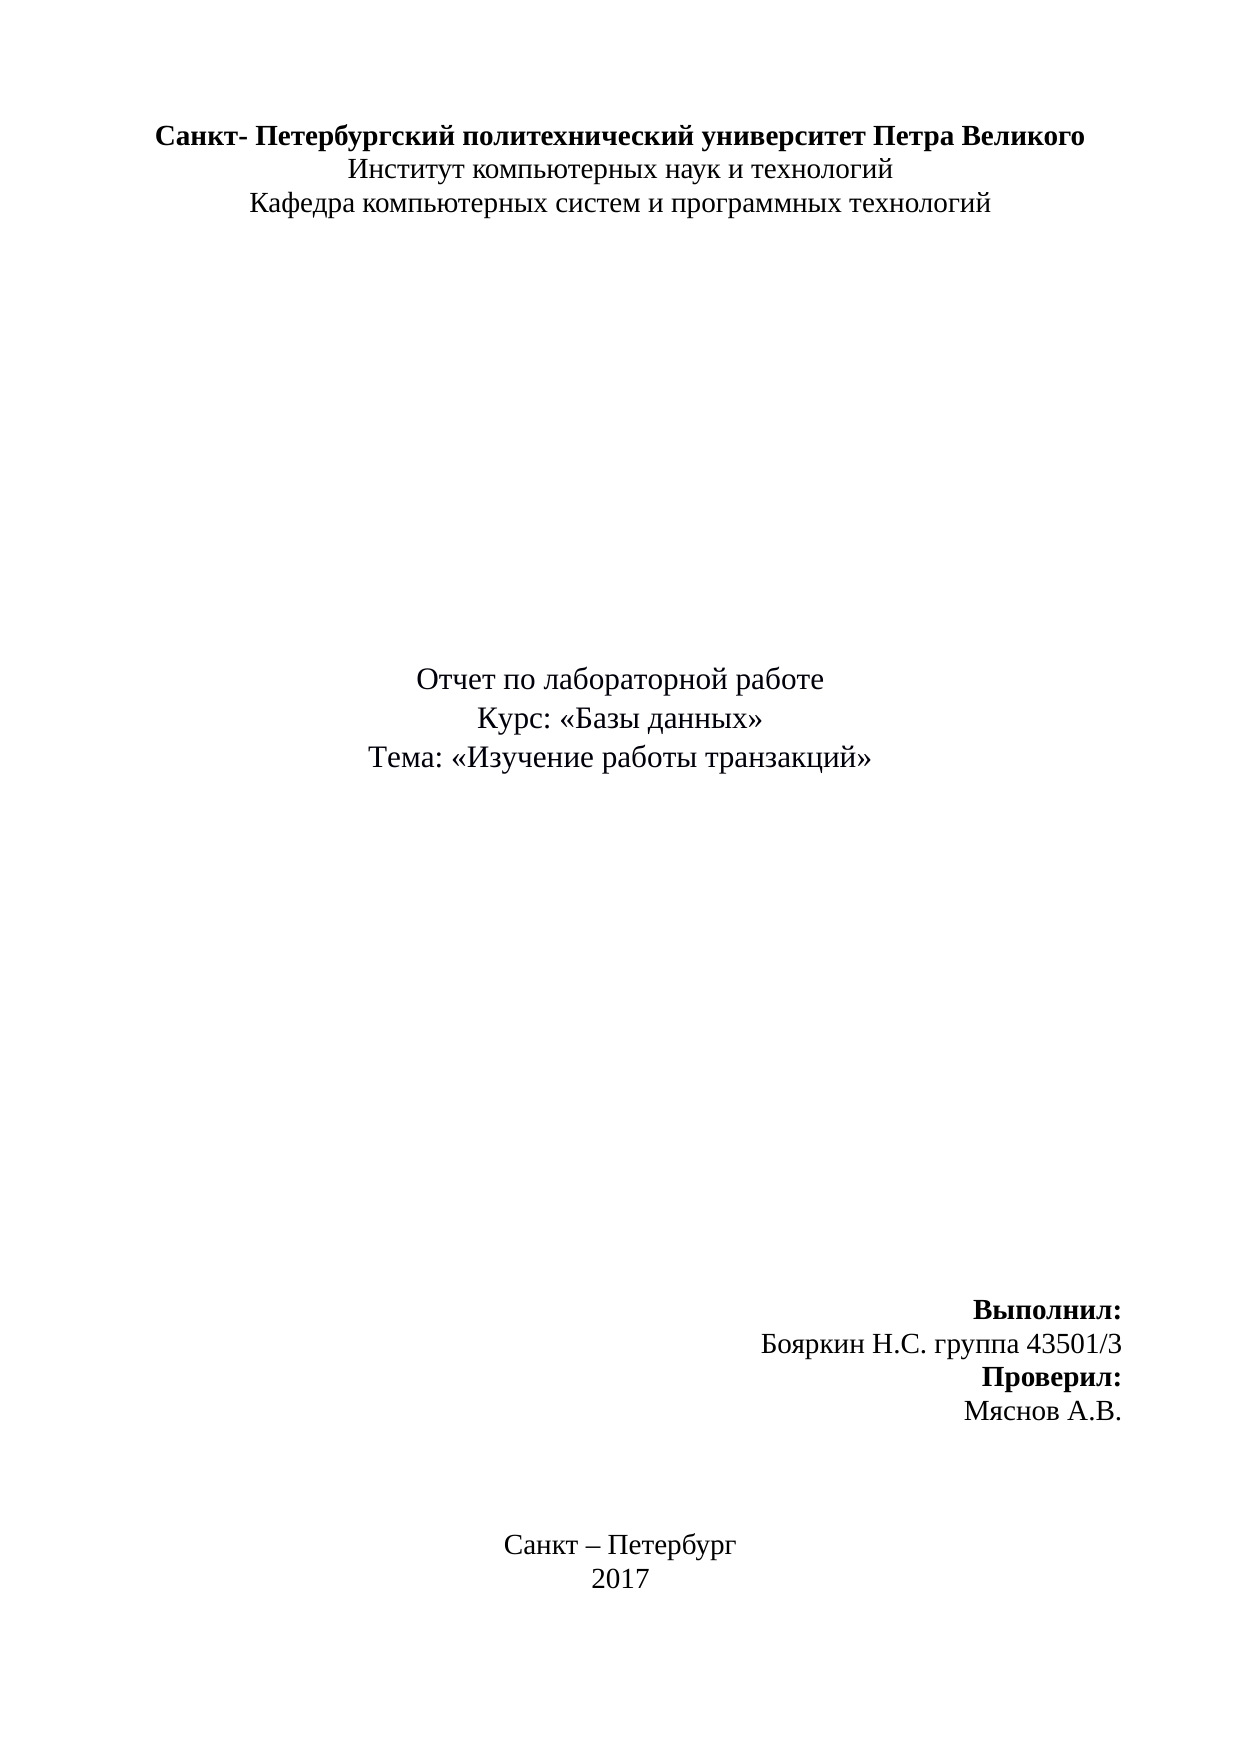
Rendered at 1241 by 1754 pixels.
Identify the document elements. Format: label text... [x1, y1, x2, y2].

text Тема: «Изучение работы транзакций» [118, 738, 1122, 774]
text Курс: «Базы данных» [118, 699, 1122, 735]
text Санкт – Петербург [118, 1527, 1122, 1561]
text Проверил: [118, 1359, 1122, 1393]
text Бояркин Н.С. группа 43501/3 [118, 1326, 1122, 1359]
text Кафедра компьютерных систем и программных технологий [118, 185, 1122, 219]
text Мяснов А.В. [118, 1393, 1122, 1427]
text Выполнил: [118, 1292, 1122, 1326]
text Санкт- Петербургский политехнический университет Петра Великого [118, 118, 1122, 152]
text Институт компьютерных наук и технологий [118, 152, 1122, 185]
text Отчет по лабораторной работе [118, 660, 1122, 696]
text 2017 [118, 1561, 1122, 1594]
